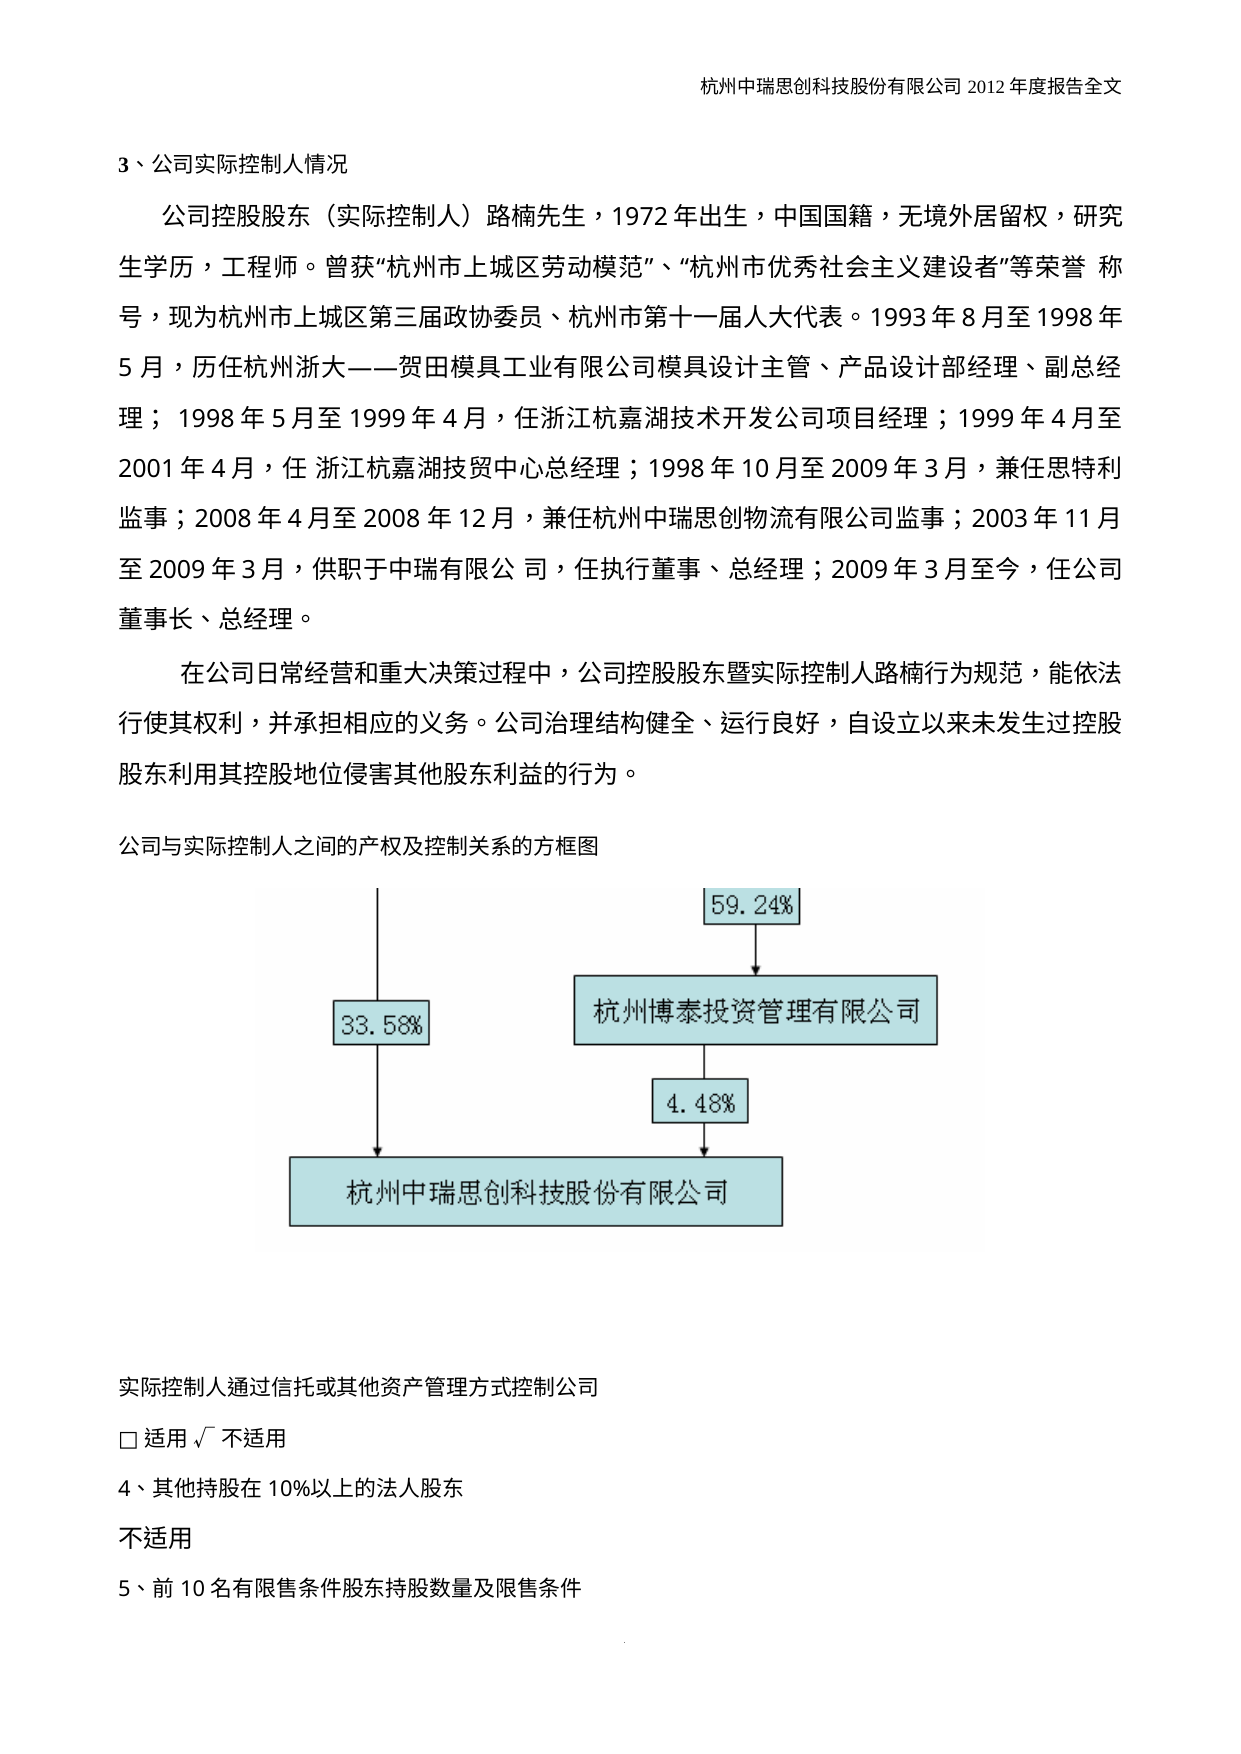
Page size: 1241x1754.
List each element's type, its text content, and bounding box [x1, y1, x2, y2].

text 在公司日常经营和重大决策过程中，公司控股股东暨实际控制人路楠行为规范，能依法 行使其权利，并承担相应的义务。公司治理结构健全、运行良好，自设立以来未发生过控股 股东利用其控股地位侵害其他股东利益的行为。 [118, 656, 1123, 790]
text 公司与实际控制人之间的产权及控制关系的方框图 [118, 831, 976, 861]
text 4、其他持股在 10%以上的法人股东 [118, 1473, 976, 1503]
text 3、公司实际控制人情况 [118, 149, 976, 179]
picture [255, 888, 985, 1252]
text □ 适用 √ 不适用 [118, 1422, 976, 1452]
text 5、前 10 名有限售条件股东持股数量及限售条件 [118, 1573, 976, 1603]
text 公司控股股东（实际控制人）路楠先生，1972年出生，中国国籍，无境外居留权，研究 生学历，工程师。曾获“杭州市上城区劳动模范”、“杭州市优秀社会主义建设者”等荣誉 称号，现为杭州市上城区第三届政协委员、杭州市第十一届人大代表。1993年8月至1998年5 月，历任杭州浙大——贺田模具工业有限公司模具设计主管、产品设计部经理、副总经理； 1998年5月至1999年4月，任浙江杭嘉湖技术开发公司项目经理；1999年4月至2001年4月，任 浙江杭嘉湖技贸中心总经理；1998年10月至2009年3月，兼任思特利监事；2008年4月至2008 年12月，兼任杭州中瑞思创物流有限公司监事；2003年11月至2009年3月，供职于中瑞有限公 司，任执行董事、总经理；2009年3月至今，任公司董事长、总经理。 [118, 199, 1123, 636]
text 不适用 [118, 1520, 976, 1554]
text 实际控制人通过信托或其他资产管理方式控制公司 [118, 1372, 976, 1402]
